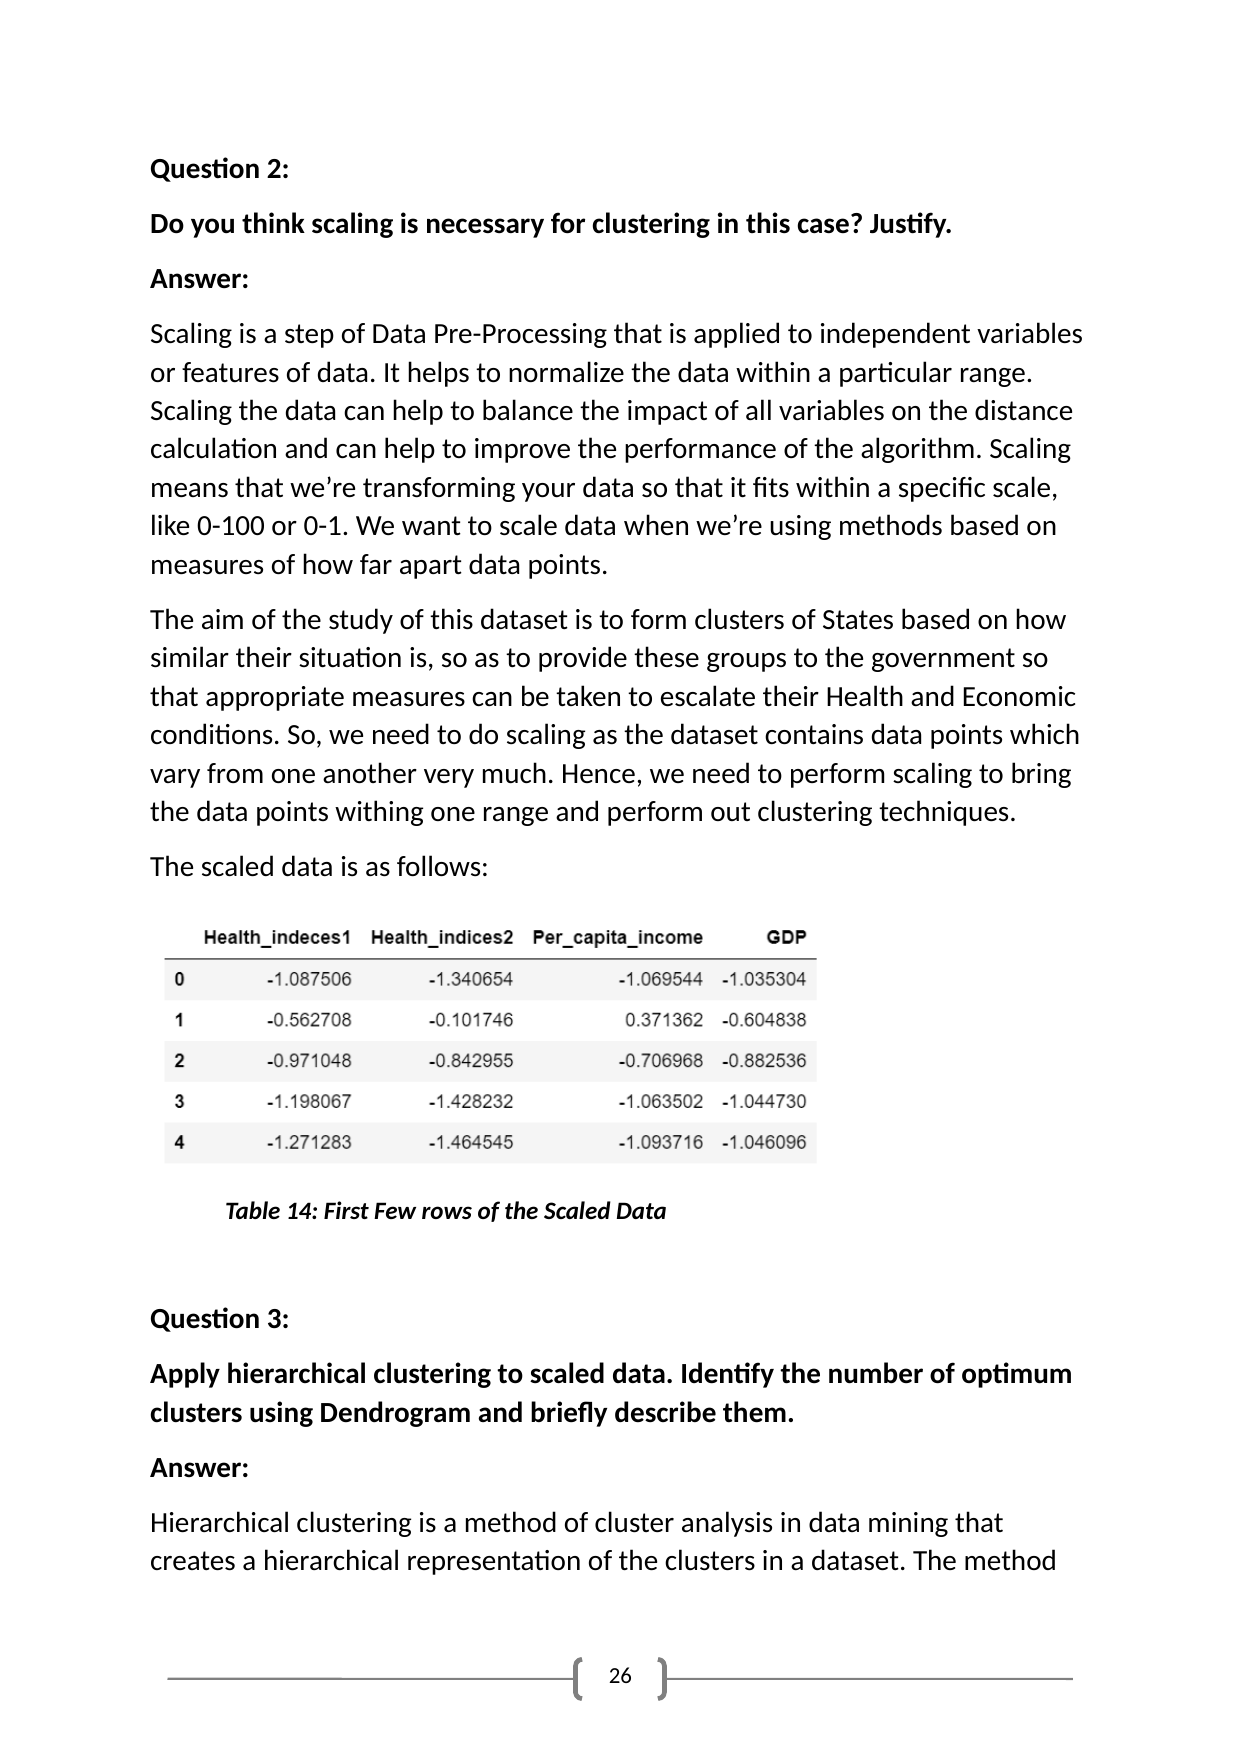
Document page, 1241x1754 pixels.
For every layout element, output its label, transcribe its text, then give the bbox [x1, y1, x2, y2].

text Answer: [150, 1449, 1090, 1484]
text The aim of the study of this dataset is to form clusters of States based on how similar their situation is, so as to provide these groups to the government so that appropriate measures can be taken to escalate their Health and Economic conditions. So, we need to do scaling as the dataset contains data points which vary from one another very much. Hence, we need to perform scaling to bring the data points withing one range and perform out clustering techniques. [150, 601, 1090, 829]
text Answer: [150, 260, 1090, 296]
text Scaling is a step of Data Pre-Processing that is applied to independent variables or features of data. It helps to normalize the data within a particular range. Scaling the data can help to balance the impact of all variables on the distance calculation and can help to improve the performance of the algorithm. Scaling means that we’re transforming your data so that it fits within a specific scale, like 0-100 or 0-1. We want to scale data when we’re using methods based on measures of how far apart data points. [150, 315, 1090, 582]
picture [150, 903, 848, 1177]
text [150, 1504, 1090, 1578]
text Question 2: [150, 150, 1090, 186]
text The scaled data is as follows: [150, 848, 1090, 884]
text Do you think scaling is necessary for clustering in this case? Justify. [150, 205, 1090, 241]
text Table 14: First Few rows of the Scaled Data [150, 1195, 1090, 1226]
text Apply hierarchical clustering to scaled data. Identify the number of optimum clusters using Dendrogram and briefly describe them. [150, 1355, 1090, 1429]
text Question 3: [150, 1300, 1090, 1336]
